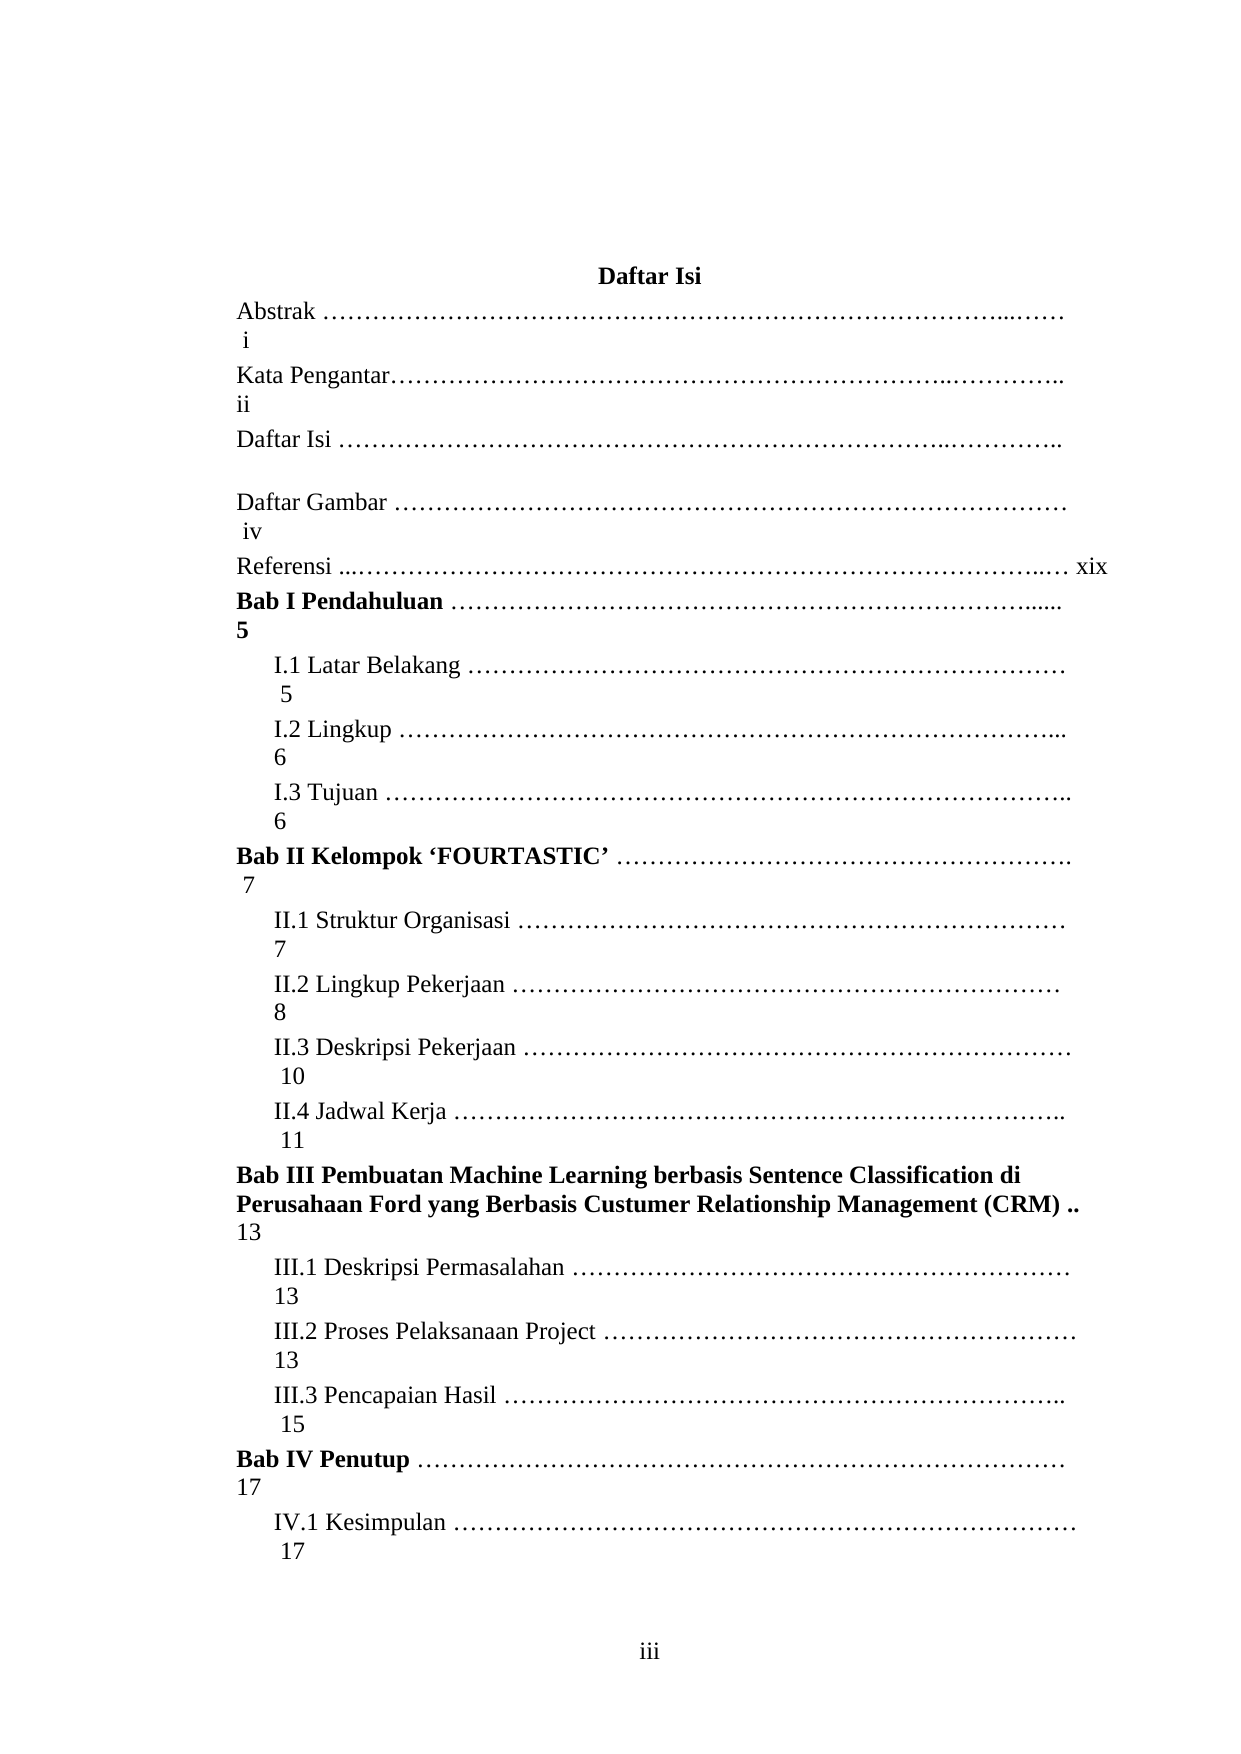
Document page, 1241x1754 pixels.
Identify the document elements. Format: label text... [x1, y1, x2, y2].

text Kata Pengantar…………………………………………………………..………….. ii [236, 360, 1107, 417]
text Daftar Isi ………………………………………………………………..………….. iii [236, 424, 1107, 481]
text Daftar Gambar ……………………………………………………………………… iv [236, 487, 1107, 545]
title Daftar Isi [236, 261, 1063, 290]
text Abstrak ………………………………………………………………………...…… i [236, 296, 1107, 354]
text Referensi ...………………………………………………………………………..… xix [236, 551, 1122, 580]
